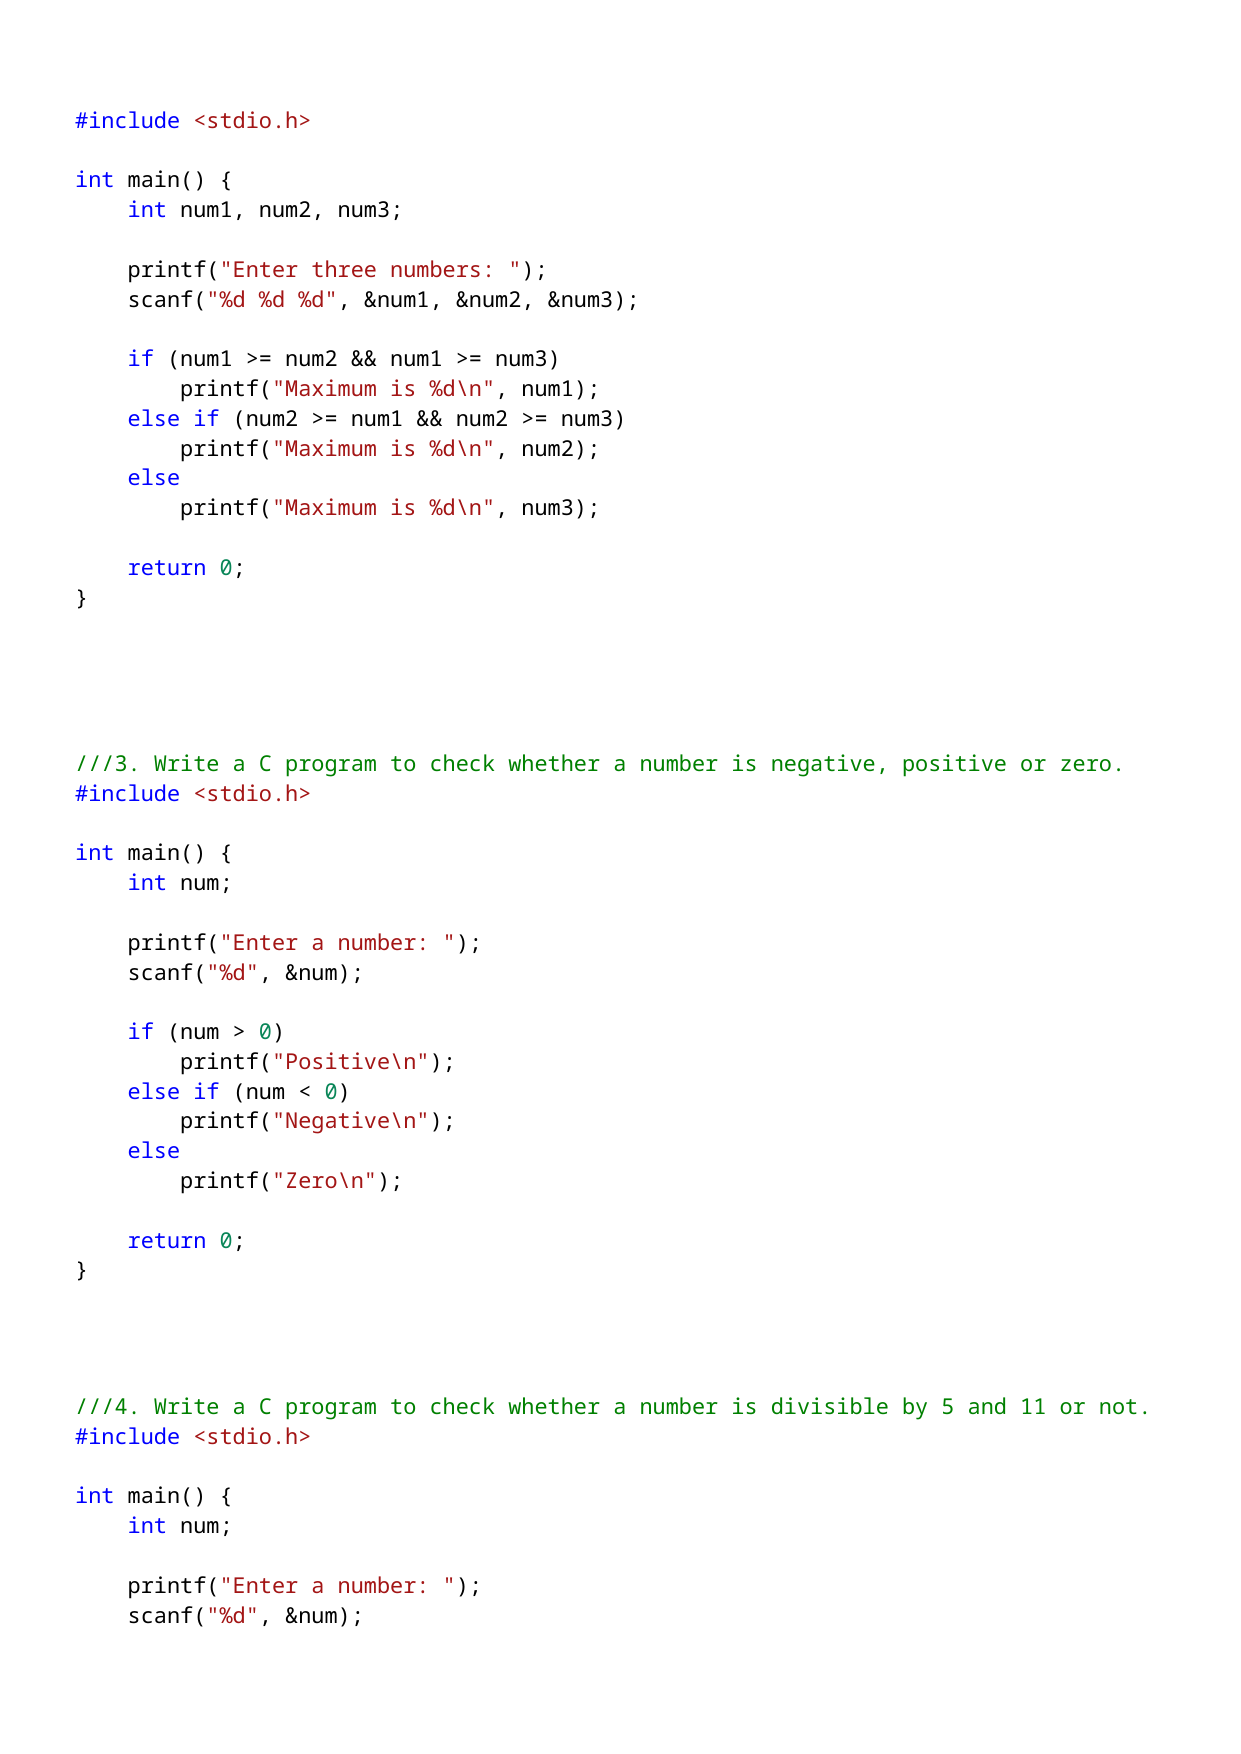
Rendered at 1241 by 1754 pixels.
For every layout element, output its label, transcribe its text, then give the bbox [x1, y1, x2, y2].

text #include <stdio.h> [75, 105, 1165, 134]
text printf("Enter three numbers: "); [75, 254, 1165, 283]
text #include <stdio.h> [75, 778, 1165, 807]
text else if (num2 >= num1 && num2 >= num3) [75, 403, 1165, 432]
text printf("Maximum is %d\n", num3); [75, 492, 1165, 522]
text printf("Zero\n"); [75, 1165, 1165, 1195]
text else [75, 462, 1165, 492]
text scanf("%d", &num); [75, 1599, 1165, 1629]
text int main() { [75, 837, 1165, 867]
text return 0; [75, 552, 1165, 581]
text return 0; [75, 1224, 1165, 1254]
text printf("Enter a number: "); [75, 927, 1165, 956]
text int main() { [75, 1480, 1165, 1510]
text } [75, 581, 1165, 611]
text printf("Maximum is %d\n", num2); [75, 432, 1165, 462]
text #include <stdio.h> [75, 1421, 1165, 1451]
text printf("Negative\n"); [75, 1105, 1165, 1135]
text printf("Maximum is %d\n", num1); [75, 373, 1165, 403]
text scanf("%d %d %d", &num1, &num2, &num3); [75, 283, 1165, 313]
text else [75, 1135, 1165, 1165]
text if (num1 >= num2 && num1 >= num3) [75, 343, 1165, 373]
text int num; [75, 867, 1165, 897]
text else if (num < 0) [75, 1076, 1165, 1105]
text printf("Positive\n"); [75, 1046, 1165, 1076]
text int num1, num2, num3; [75, 194, 1165, 224]
text scanf("%d", &num); [75, 956, 1165, 986]
text if (num > 0) [75, 1016, 1165, 1046]
text int main() { [75, 164, 1165, 194]
text } [75, 1254, 1165, 1284]
text int num; [75, 1510, 1165, 1540]
text printf("Enter a number: "); [75, 1570, 1165, 1599]
text ///4. Write a C program to check whether a number is divisible by 5 and 11 or not. [75, 1391, 1165, 1421]
text ///3. Write a C program to check whether a number is negative, positive or zero. [75, 748, 1165, 778]
